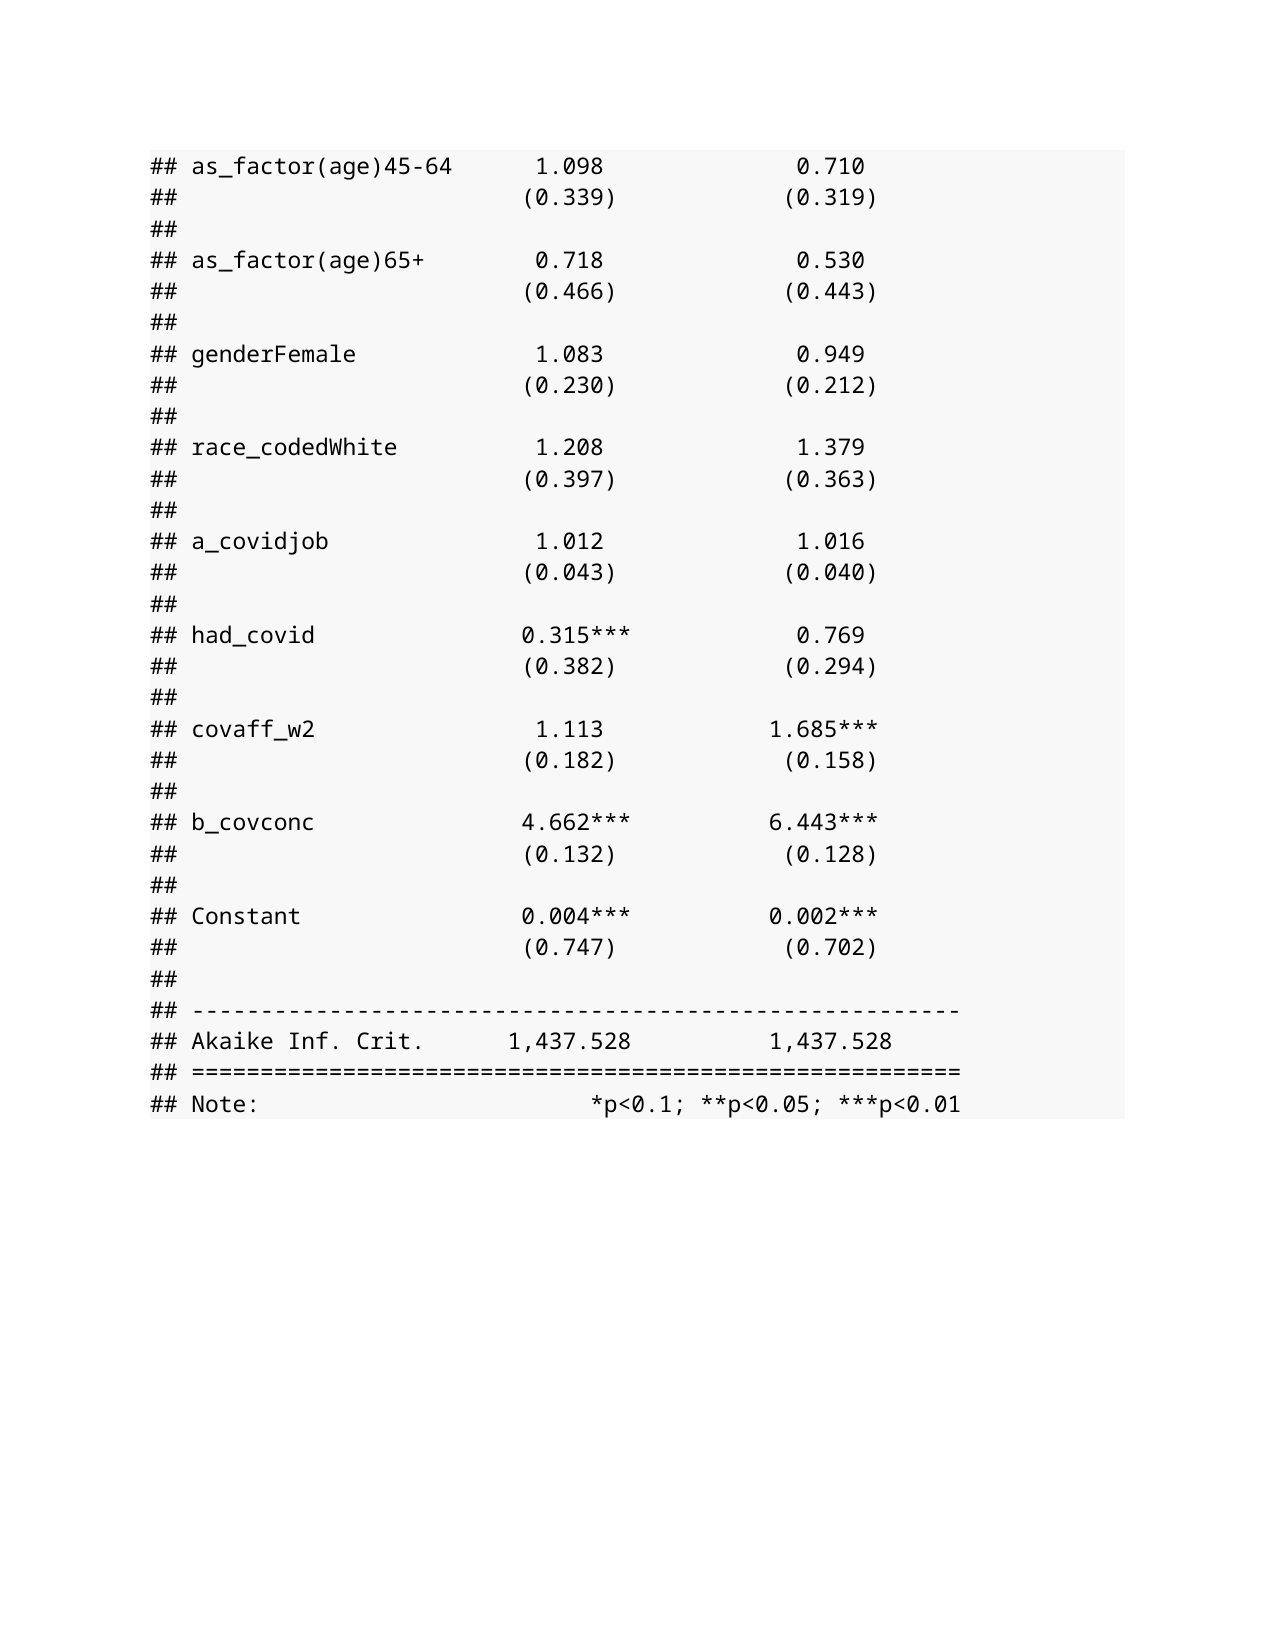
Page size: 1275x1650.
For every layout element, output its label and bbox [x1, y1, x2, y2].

text [150, 150, 1125, 1119]
